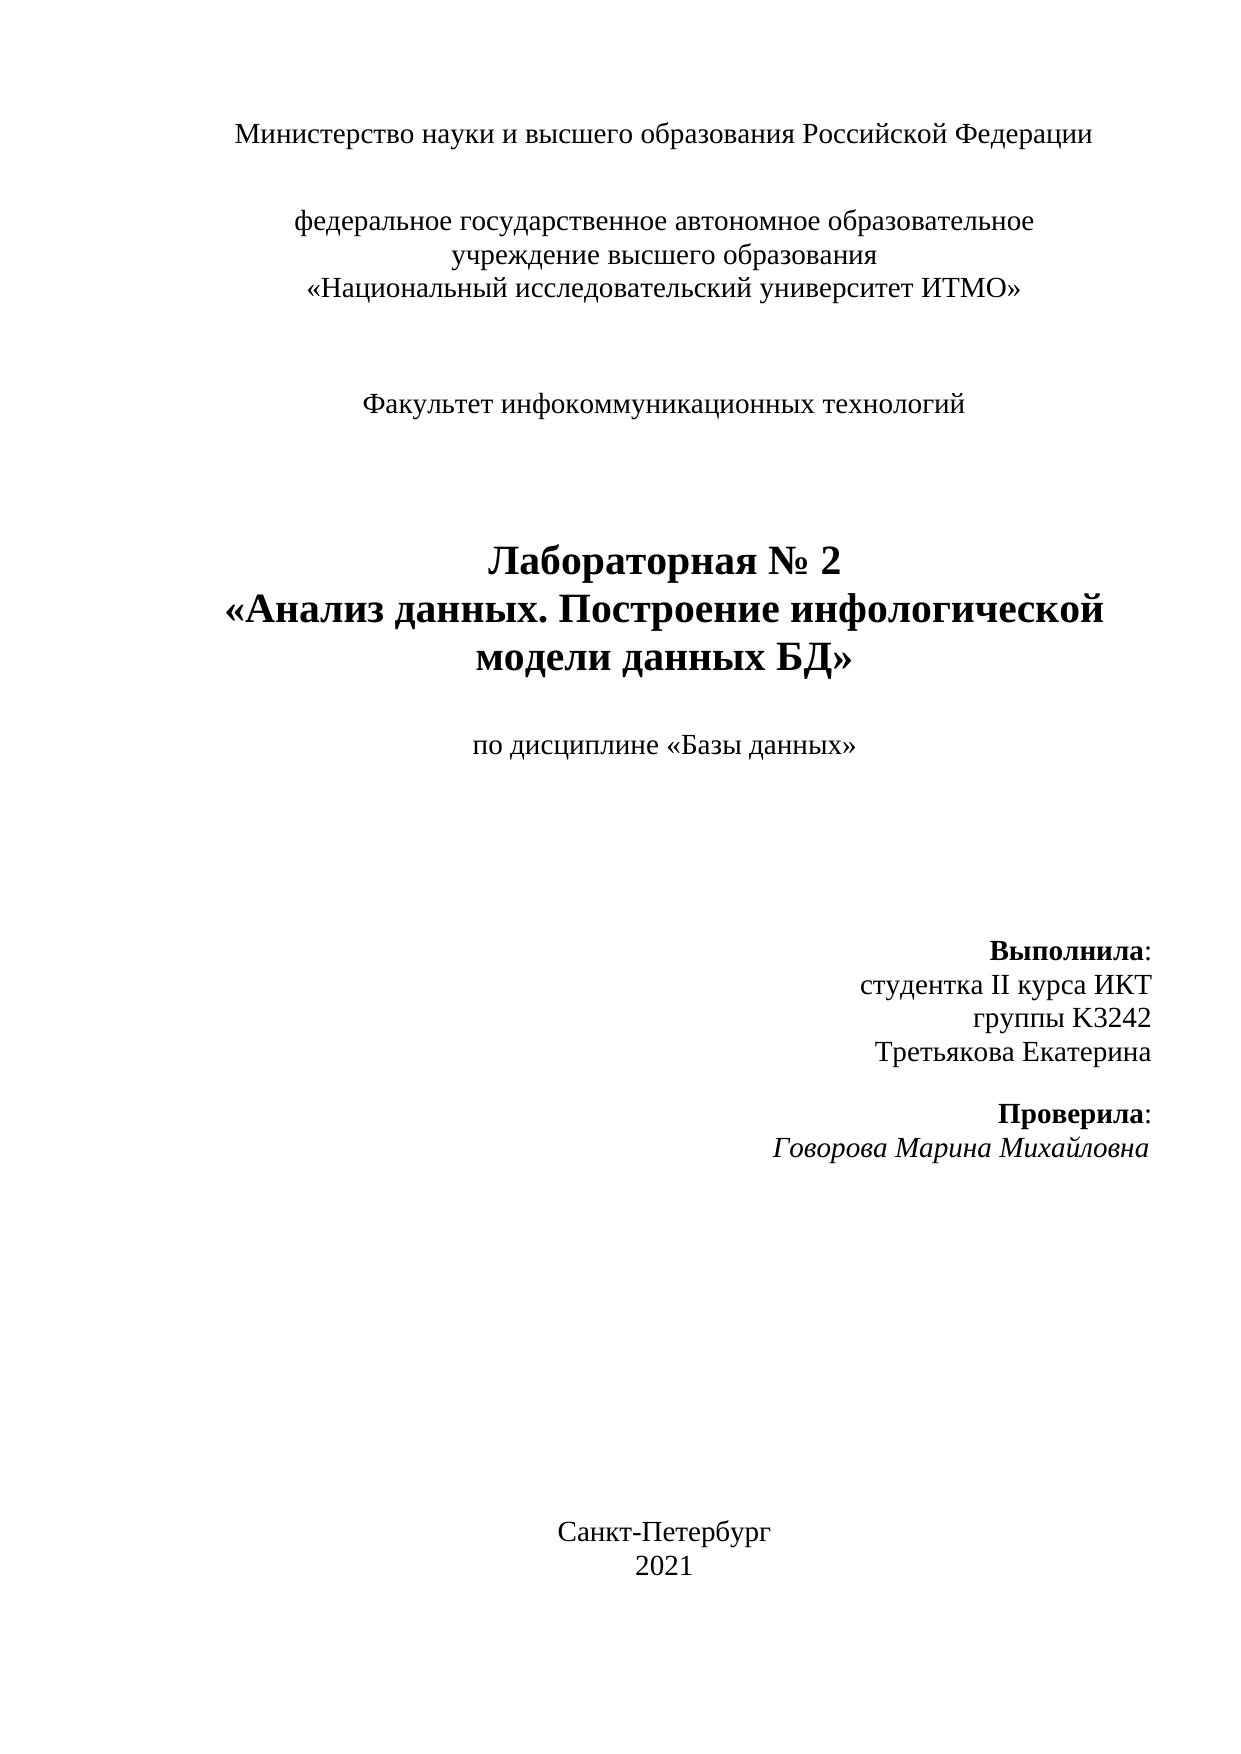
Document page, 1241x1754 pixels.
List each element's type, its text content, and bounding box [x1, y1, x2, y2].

text Факультет инфокоммуникационных технологий [216, 386, 1111, 420]
subtitle Санкт-Петербург 2021 [557, 1514, 772, 1582]
text Проверила: [33, 1096, 1152, 1129]
text Выполнила: студентка II курса ИКТ [859, 933, 1152, 1000]
title «Анализ данных. Построение инфологической модели данных БД» [217, 583, 1112, 679]
title Лабораторная № 2 [217, 535, 1113, 583]
text Говорова Марина Михайловна [33, 1130, 1152, 1163]
subtitle группы K3242 Третьякова Екатерина [763, 1000, 1151, 1067]
subtitle по дисциплине «Базы данных» [217, 727, 1113, 761]
subtitle Министерство науки и высшего образования Российской Федерации [216, 116, 1111, 149]
text федеральное государственное автономное образовательное учреждение высшего образования [217, 203, 1111, 270]
subtitle «Национальный исследовательский университет ИТМО» [216, 270, 1111, 304]
